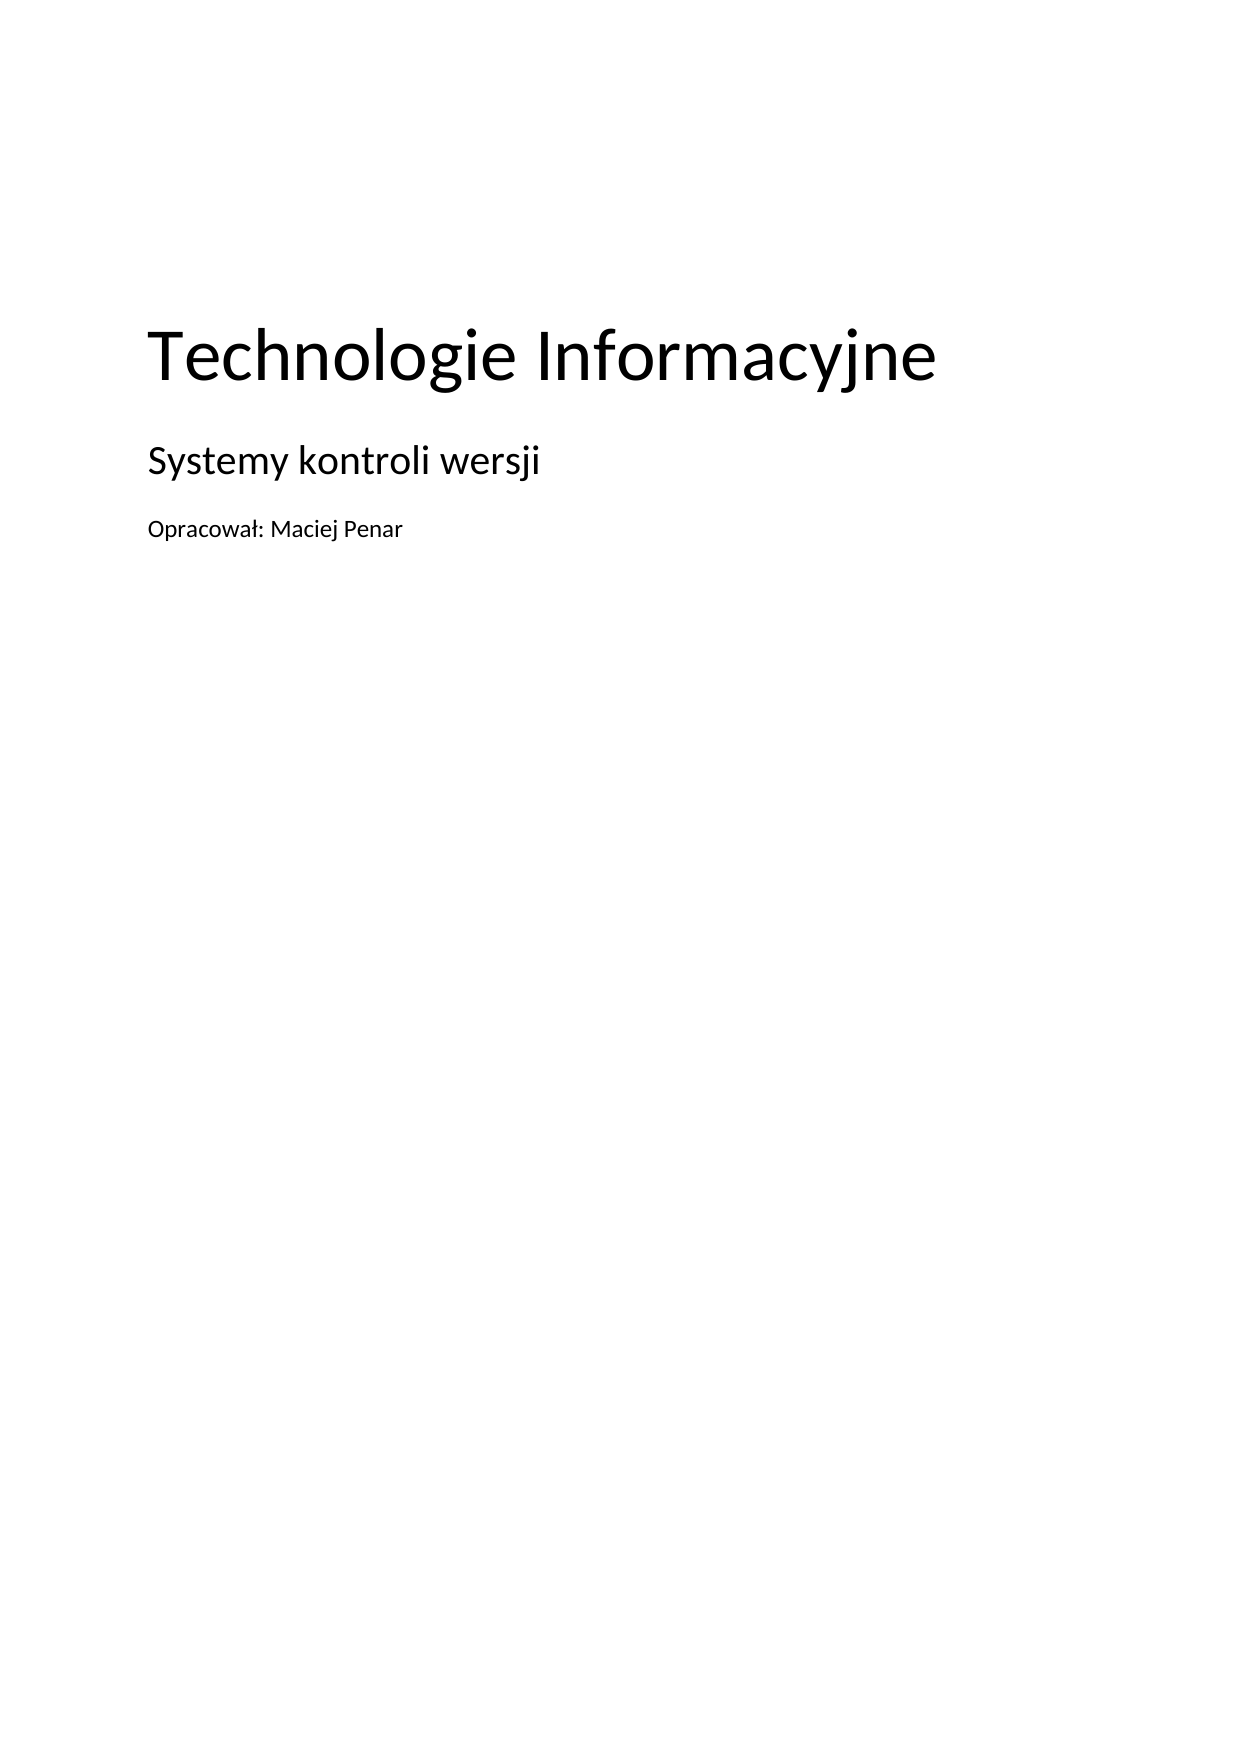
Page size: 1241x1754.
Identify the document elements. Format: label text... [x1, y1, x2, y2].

text Systemy kontroli wersji [148, 434, 1093, 485]
text Opracował: Maciej Penar [148, 513, 1093, 544]
text Technologie Informacyjne [148, 308, 1093, 399]
